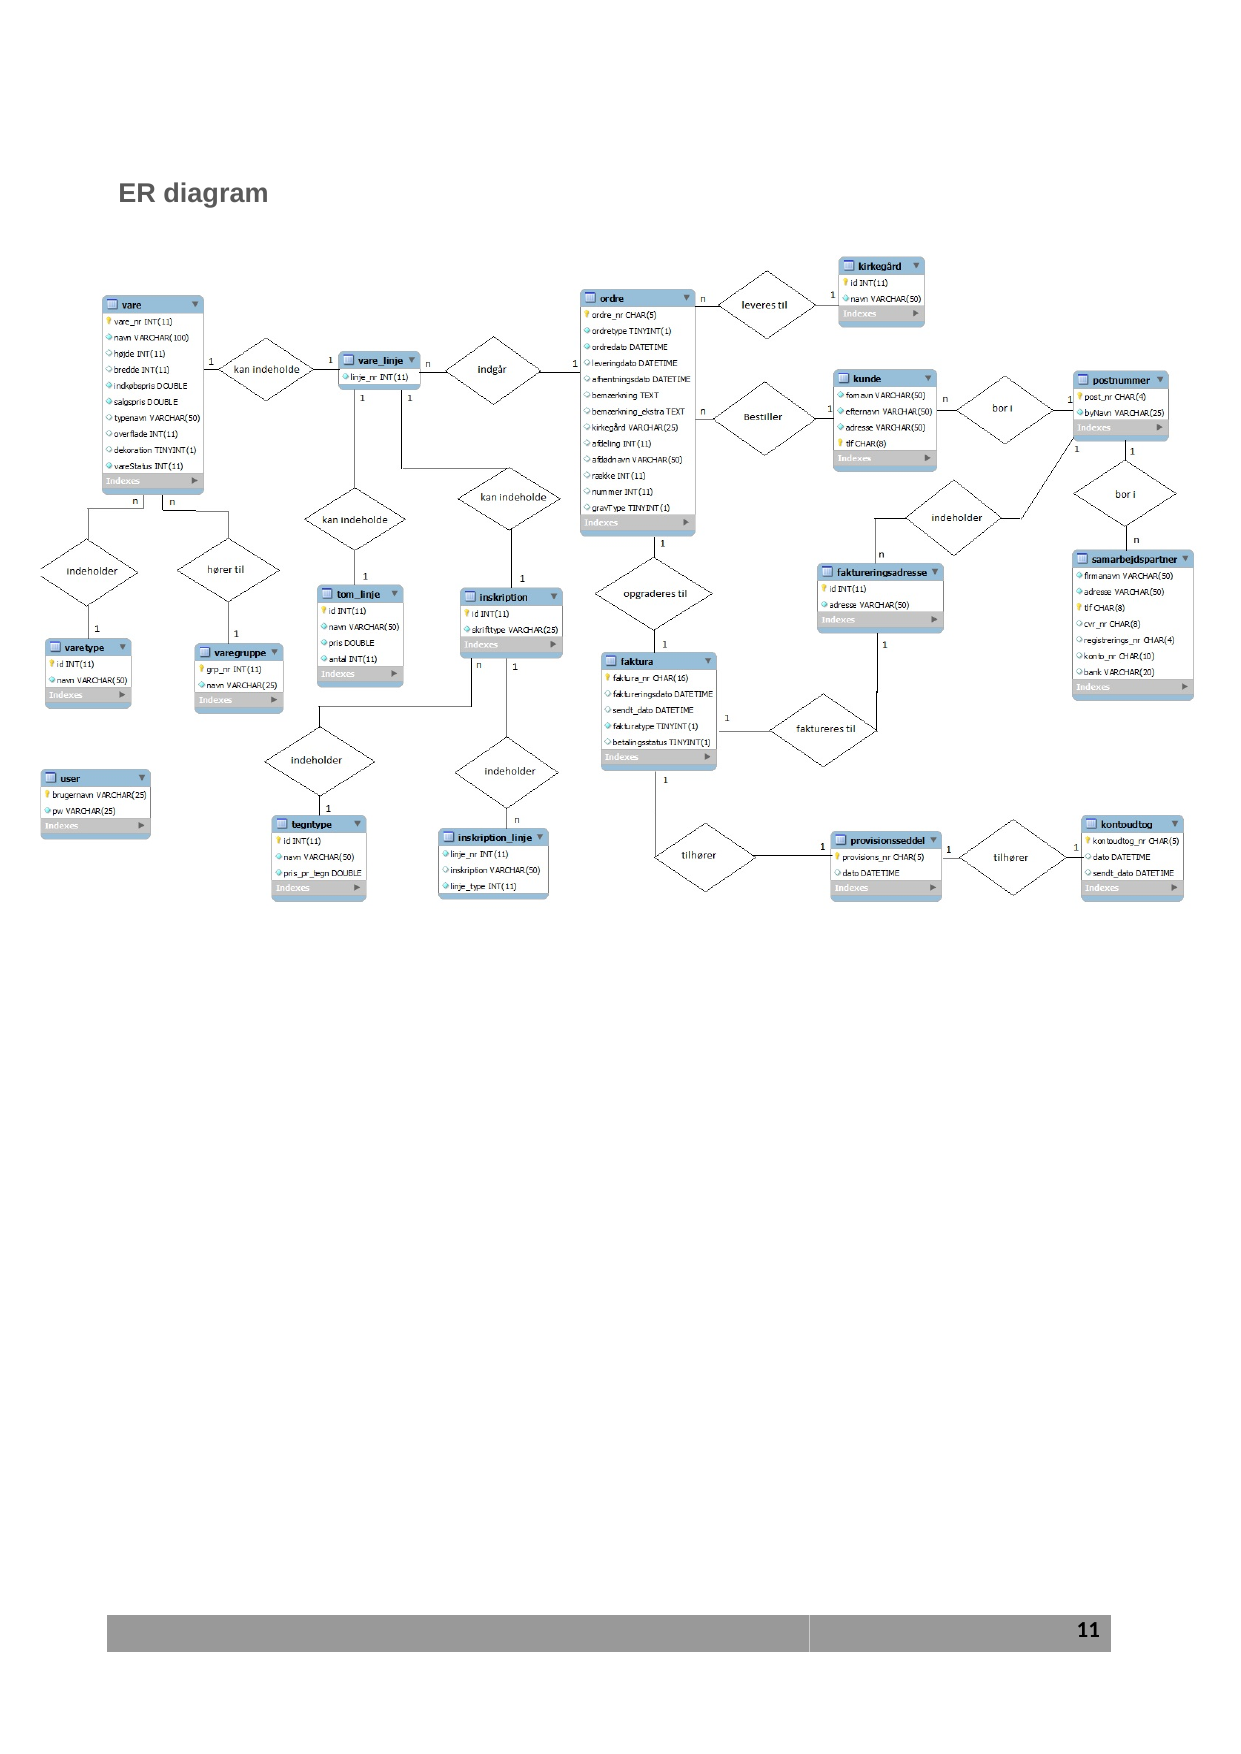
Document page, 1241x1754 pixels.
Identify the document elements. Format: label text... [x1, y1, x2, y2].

subtitle ER diagram [118, 177, 1122, 208]
picture [40, 255, 1208, 911]
